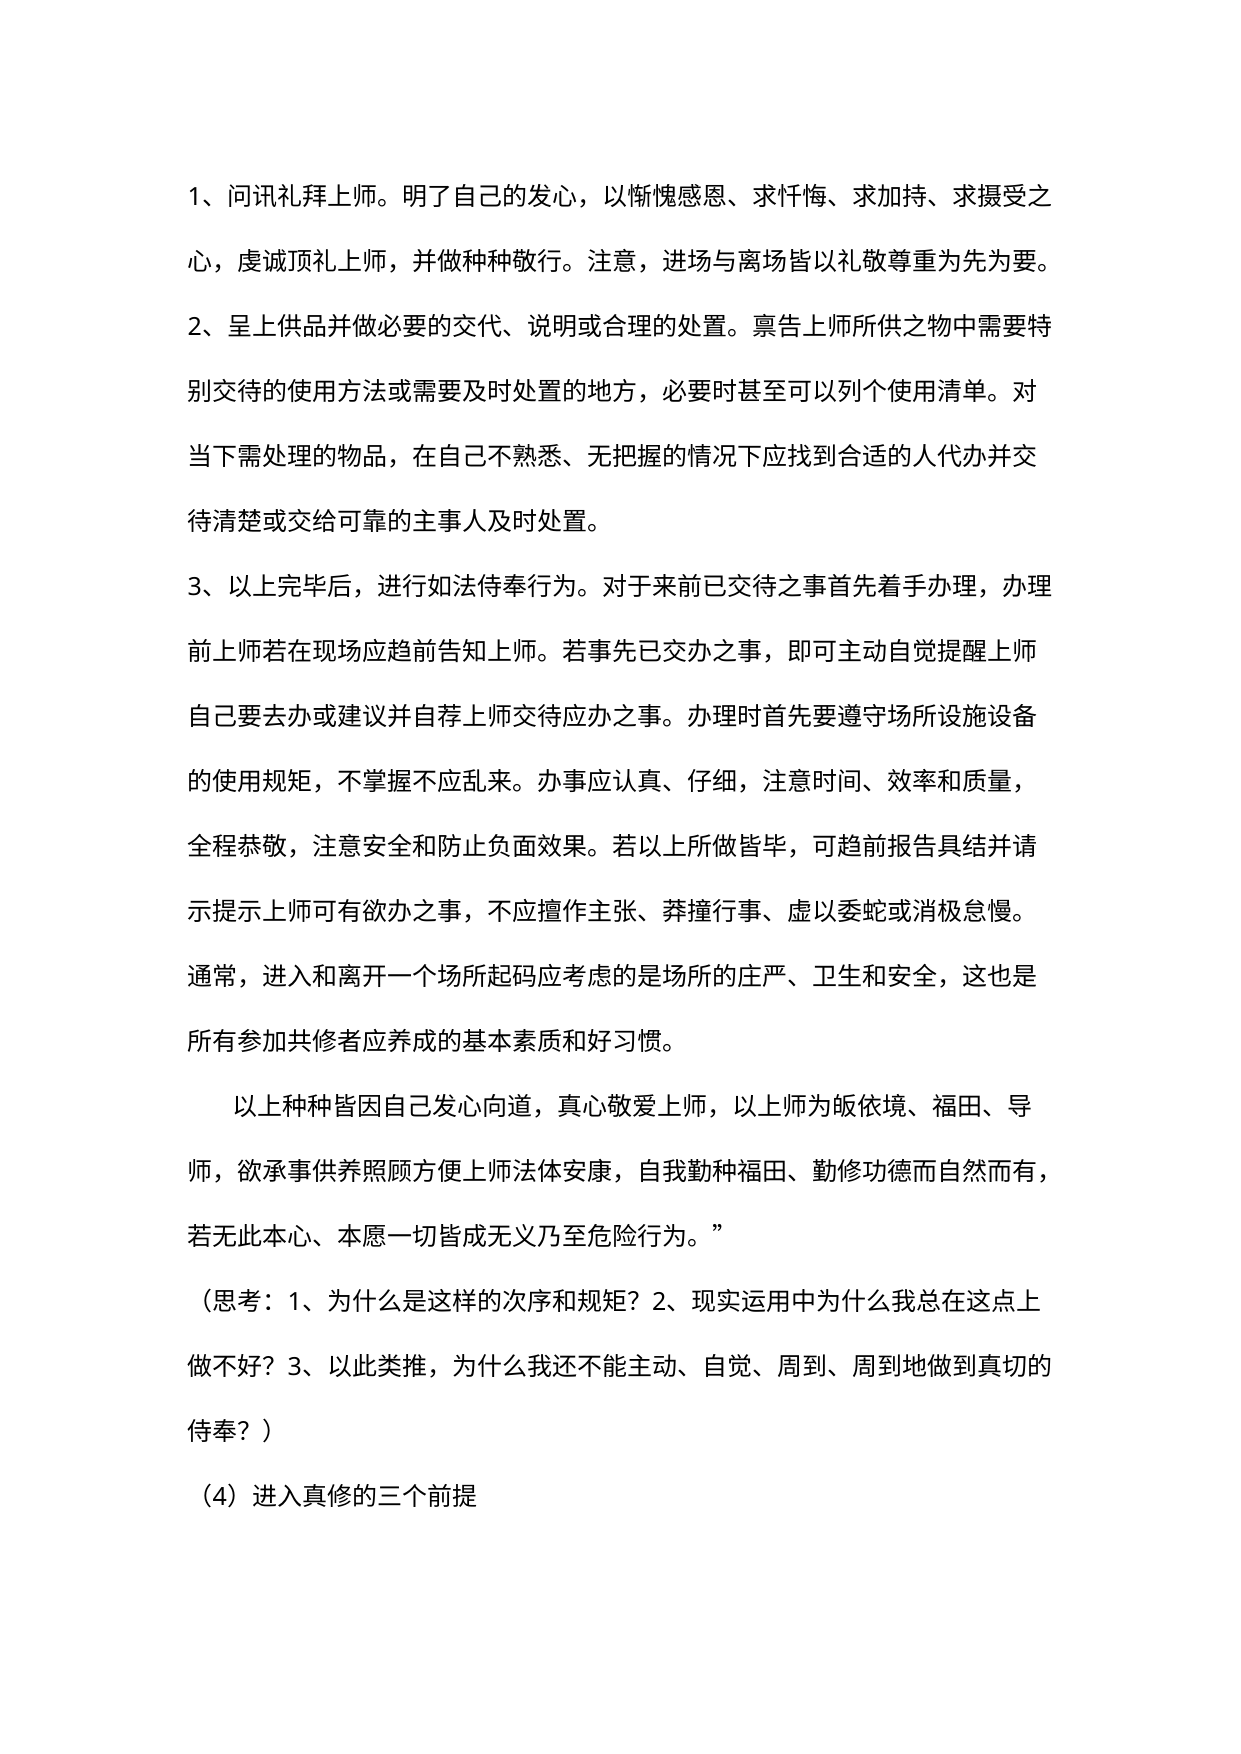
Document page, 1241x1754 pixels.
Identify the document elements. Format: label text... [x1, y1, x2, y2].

text （4）进入真修的三个前提 [187, 1462, 1053, 1527]
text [187, 162, 1053, 1462]
